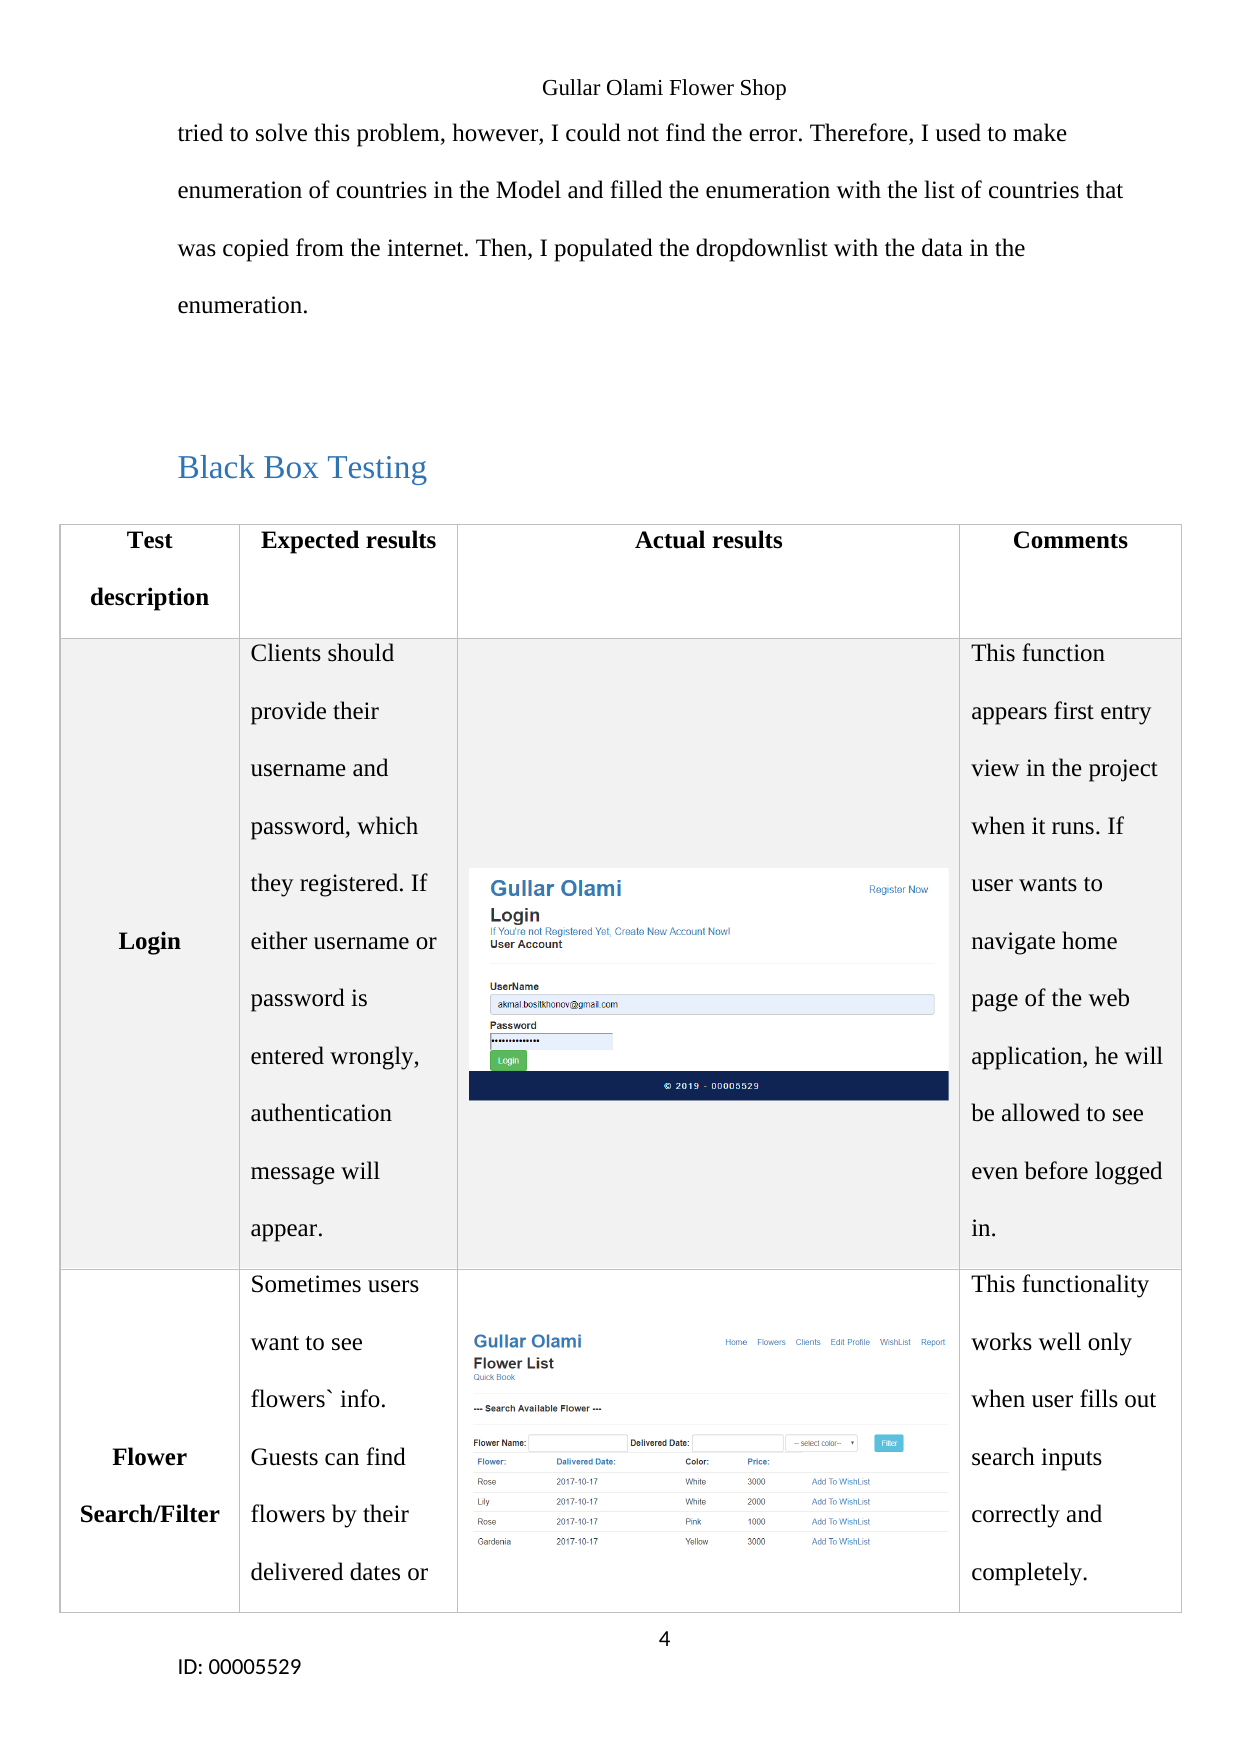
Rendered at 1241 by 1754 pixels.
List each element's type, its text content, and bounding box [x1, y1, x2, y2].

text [177, 118, 1152, 319]
table_cell [458, 639, 959, 1268]
table_header Expected results [240, 525, 457, 637]
table_header Test description [61, 525, 239, 637]
picture [469, 868, 949, 1101]
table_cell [61, 1270, 239, 1612]
table_cell This function appears first entry view in the project when it runs. If user wants to navigate home page of the web application, he will be allowed to see even before logged in. [960, 639, 1181, 1268]
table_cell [960, 1270, 1181, 1612]
table_cell Login [61, 639, 239, 1268]
table_cell [458, 1270, 959, 1612]
table_cell Clients should provide their username and password, which they registered. If either username or password is entered wrongly, authentication message will appear. [240, 639, 457, 1268]
subtitle Black Box Testing [177, 447, 1152, 486]
table_header Actual results [458, 525, 959, 637]
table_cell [240, 1270, 457, 1612]
picture [469, 1327, 949, 1562]
table_header Comments [960, 525, 1181, 637]
